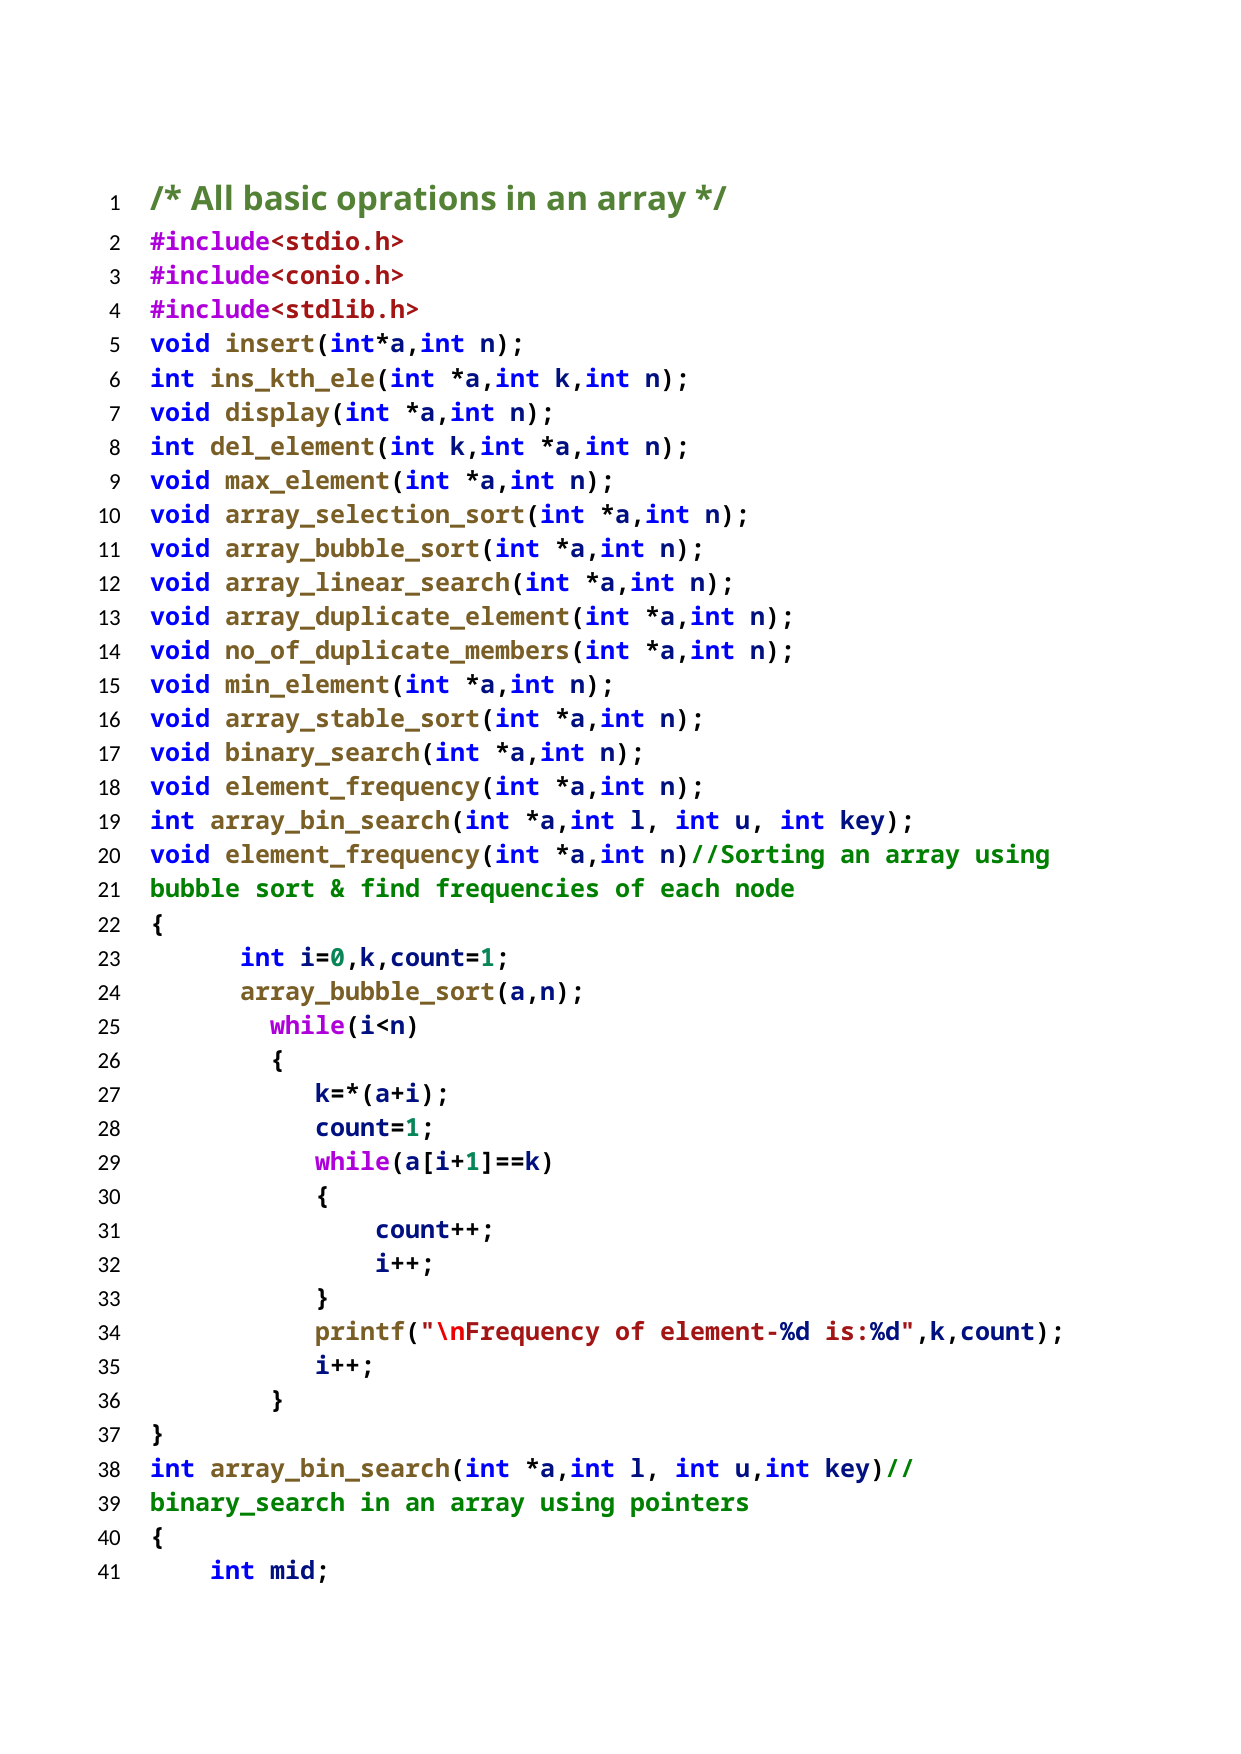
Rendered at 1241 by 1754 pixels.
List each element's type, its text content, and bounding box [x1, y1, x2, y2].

text void element_frequency(int *a,int n); [150, 769, 1090, 803]
text int i=0,k,count=1; [150, 939, 1090, 973]
text void array_duplicate_element(int *a,int n); [150, 599, 1090, 633]
text int ins_kth_ele(int *a,int k,int n); [150, 360, 1090, 394]
text count++; [150, 1212, 1090, 1246]
text array_bubble_sort(a,n); [150, 973, 1090, 1007]
text { [150, 1518, 1090, 1552]
text { [150, 1041, 1090, 1076]
text int array_bin_search(int *a,int l, int u,int key)// binary_search in an array using pointers [150, 1450, 1090, 1518]
text void array_linear_search(int *a,int n); [150, 564, 1090, 599]
text { [150, 1178, 1090, 1212]
text #include<stdlib.h> [150, 292, 1090, 326]
text void binary_search(int *a,int n); [150, 735, 1090, 769]
text int mid; [150, 1552, 1090, 1586]
text #include<stdio.h> [150, 224, 1090, 258]
text { [150, 905, 1090, 939]
text while(a[i+1]==k) [150, 1144, 1090, 1178]
text void array_bubble_sort(int *a,int n); [150, 531, 1090, 564]
text } [150, 1416, 1090, 1450]
text void display(int *a,int n); [150, 394, 1090, 428]
text } [150, 1382, 1090, 1416]
text void no_of_duplicate_members(int *a,int n); [150, 633, 1090, 667]
text void min_element(int *a,int n); [150, 667, 1090, 701]
text void element_frequency(int *a,int n)//Sorting an array using bubble sort & find frequencies of each node [150, 837, 1090, 905]
text #include<conio.h> [150, 258, 1090, 292]
text void array_stable_sort(int *a,int n); [150, 701, 1090, 735]
text i++; [150, 1246, 1090, 1280]
text printf("\nFrequency of element-%d is:%d",k,count); [150, 1314, 1090, 1348]
text while(i<n) [150, 1007, 1090, 1041]
text k=*(a+i); [150, 1076, 1090, 1109]
subtitle /* All basic oprations in an array */ [150, 175, 1090, 220]
text int del_element(int k,int *a,int n); [150, 428, 1090, 462]
text void max_element(int *a,int n); [150, 462, 1090, 496]
text count=1; [150, 1109, 1090, 1144]
text void array_selection_sort(int *a,int n); [150, 496, 1090, 531]
text } [150, 1280, 1090, 1314]
text int array_bin_search(int *a,int l, int u, int key); [150, 803, 1090, 837]
text void insert(int*a,int n); [150, 326, 1090, 360]
text i++; [150, 1348, 1090, 1382]
